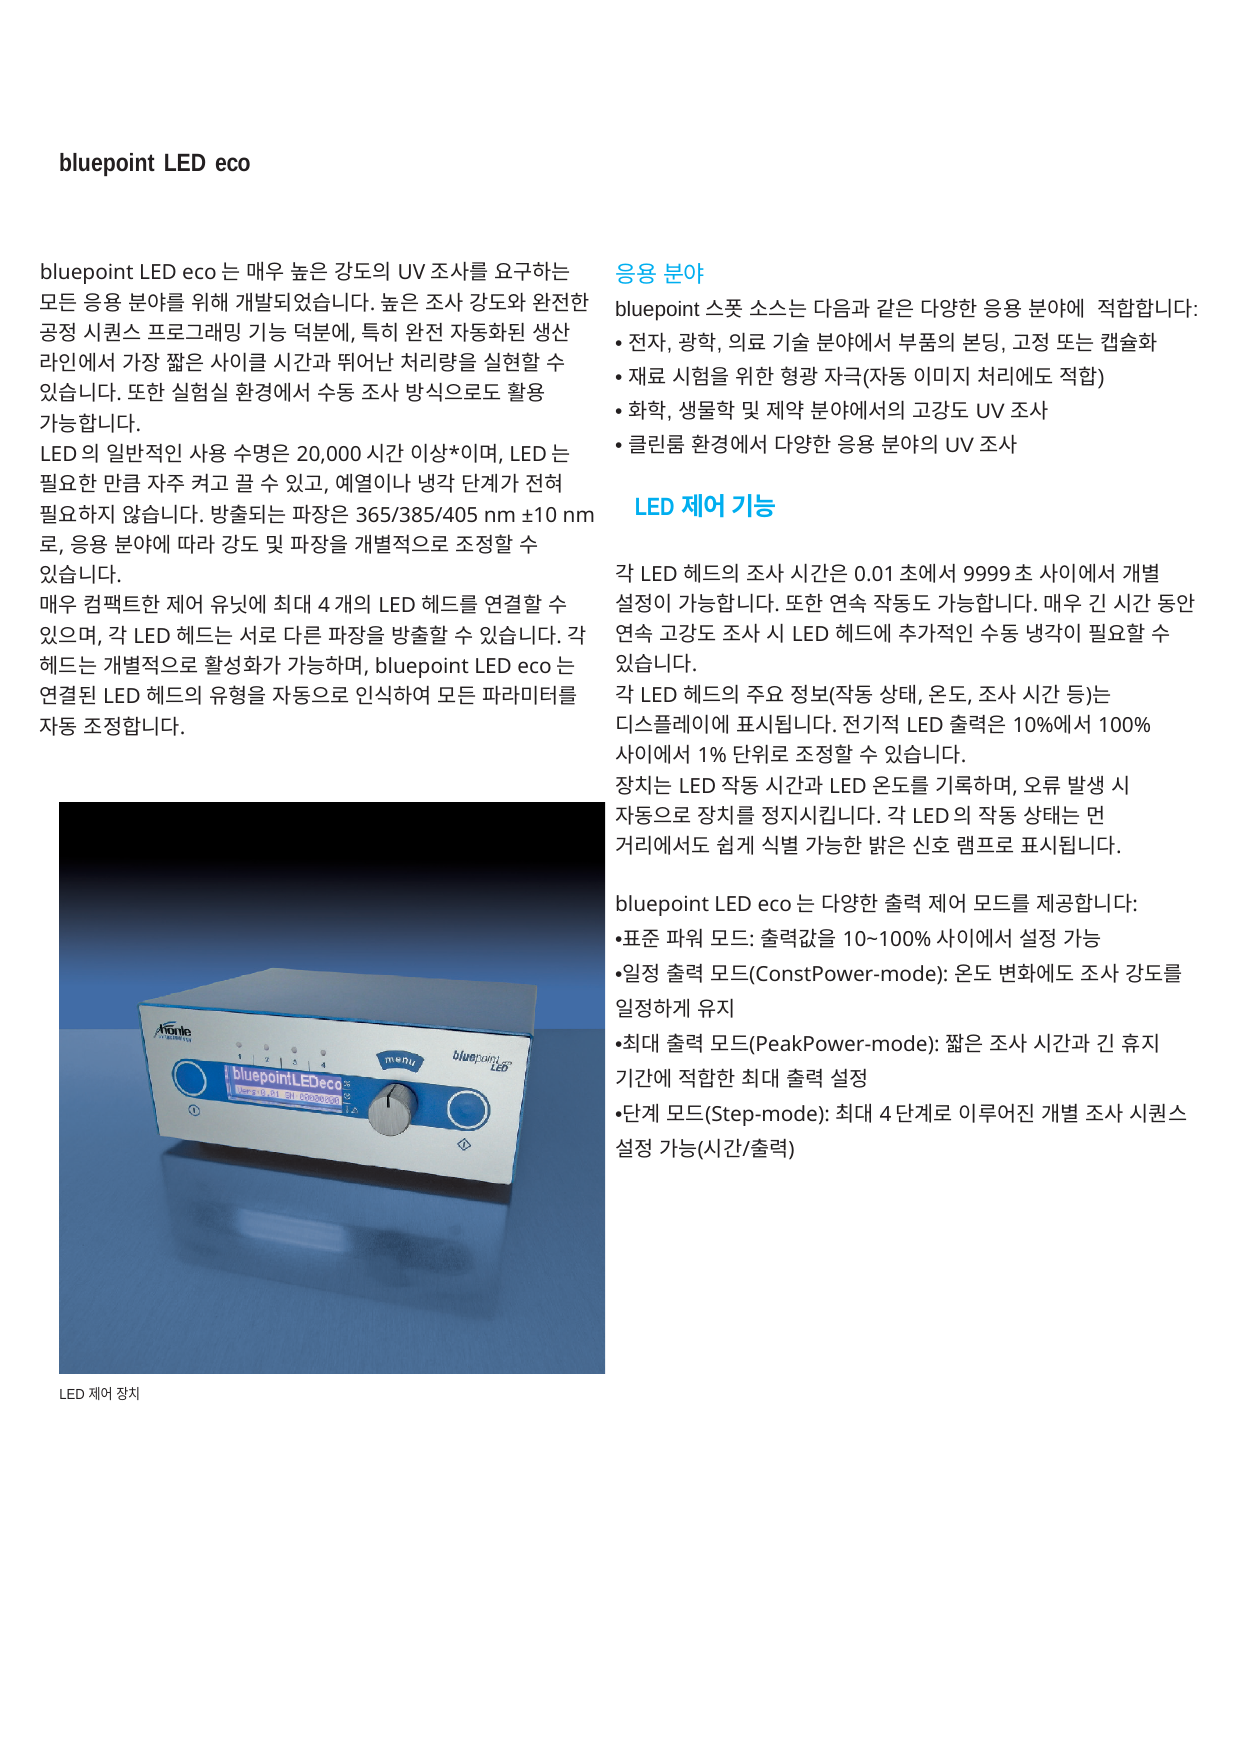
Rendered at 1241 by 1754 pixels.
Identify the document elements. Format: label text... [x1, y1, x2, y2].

text bluepoint 스폿 소스는 다음과 같은 다양한 응용 분야에 적합합니다: [615, 292, 1201, 323]
subtitle LED 제어 장치응용 분야 [59, 808, 609, 1403]
text bluepoint LED eco [59, 148, 1201, 177]
text LED의 일반적인 사용 수명은 20,000시간 이상*이며, LED는 필요한 만큼 자주 켜고 끌 수 있고, 예열이나 냉각 단계가 전혀 필요하지 않습니다. 방출되는 파장은 365/385/405 nm ±10 nm로, 응용 분야에 따라 강도 및 파장을 개별적으로 조정할 수 있습니다. [39, 437, 609, 589]
picture [59, 802, 606, 808]
subtitle LED 제어 기능 [634, 486, 1201, 522]
text • 화학, 생물학 및 제약 분야에서의 고강도 UV 조사 [615, 394, 1201, 424]
text bluepoint LED eco는 매우 높은 강도의 UV 조사를 요구하는 모든 응용 분야를 위해 개발되었습니다. 높은 조사 강도와 완전한 공정 시퀀스 프로그래밍 기능 덕분에, 특히 완전 자동화된 생산 라인에서 가장 짧은 사이클 시간과 뛰어난 처리량을 실현할 수 있습니다. 또한 실험실 환경에서 수동 조사 방식으로도 활용 가능합니다. [39, 255, 609, 437]
text • 전자, 광학, 의료 기술 분야에서 부품의 본딩, 고정 또는 캡슐화 [615, 326, 1201, 357]
text 각 LED 헤드의 조사 시간은 0.01초에서 9999초 사이에서 개별 설정이 가능합니다. 또한 연속 작동도 가능합니다. 매우 긴 시간 동안 연속 고강도 조사 시 LED 헤드에 추가적인 수동 냉각이 필요할 수 있습니다. 각 LED 헤드의 주요 정보(작동 상태, 온도, 조사 시간 등)는 디스플레이에 표시됩니다. 전기적 LED 출력은 10%에서 100% 사이에서 1% 단위로 조정할 수 있습니다. 장치는 LED 작동 시간과 LED 온도를 기록하며, 오류 발생 시 자동으로 장치를 정지시킵니다. 각 LED의 작동 상태는 먼 거리에서도 쉽게 식별 가능한 밝은 신호 램프로 표시됩니다. [615, 557, 1201, 860]
text bluepoint LED eco는 다양한 출력 제어 모드를 제공합니다: •표준 파워 모드: 출력값을 10~100% 사이에서 설정 가능 •일정 출력 모드(ConstPower-mode): 온도 변화에도 조사 강도를 일정하게 유지 •최대 출력 모드(PeakPower-mode): 짧은 조사 시간과 긴 휴지 기간에 적합한 최대 출력 설정 •단계 모드(Step-mode): 최대 4단계로 이루어진 개별 조사 시퀀스 설정 가능(시간/출력) [615, 887, 1201, 1163]
text • 재료 시험을 위한 형광 자극(자동 이미지 처리에도 적합) [615, 360, 1201, 391]
text • 클린룸 환경에서 다양한 응용 분야의 UV 조사 [615, 428, 1201, 458]
text 매우 컴팩트한 제어 유닛에 최대 4개의 LED 헤드를 연결할 수 있으며, 각 LED 헤드는 서로 다른 파장을 방출할 수 있습니다. 각 헤드는 개별적으로 활성화가 가능하며, bluepoint LED eco는 연결된 LED 헤드의 유형을 자동으로 인식하여 모든 파라미터를 자동 조정합니다. [39, 589, 609, 740]
